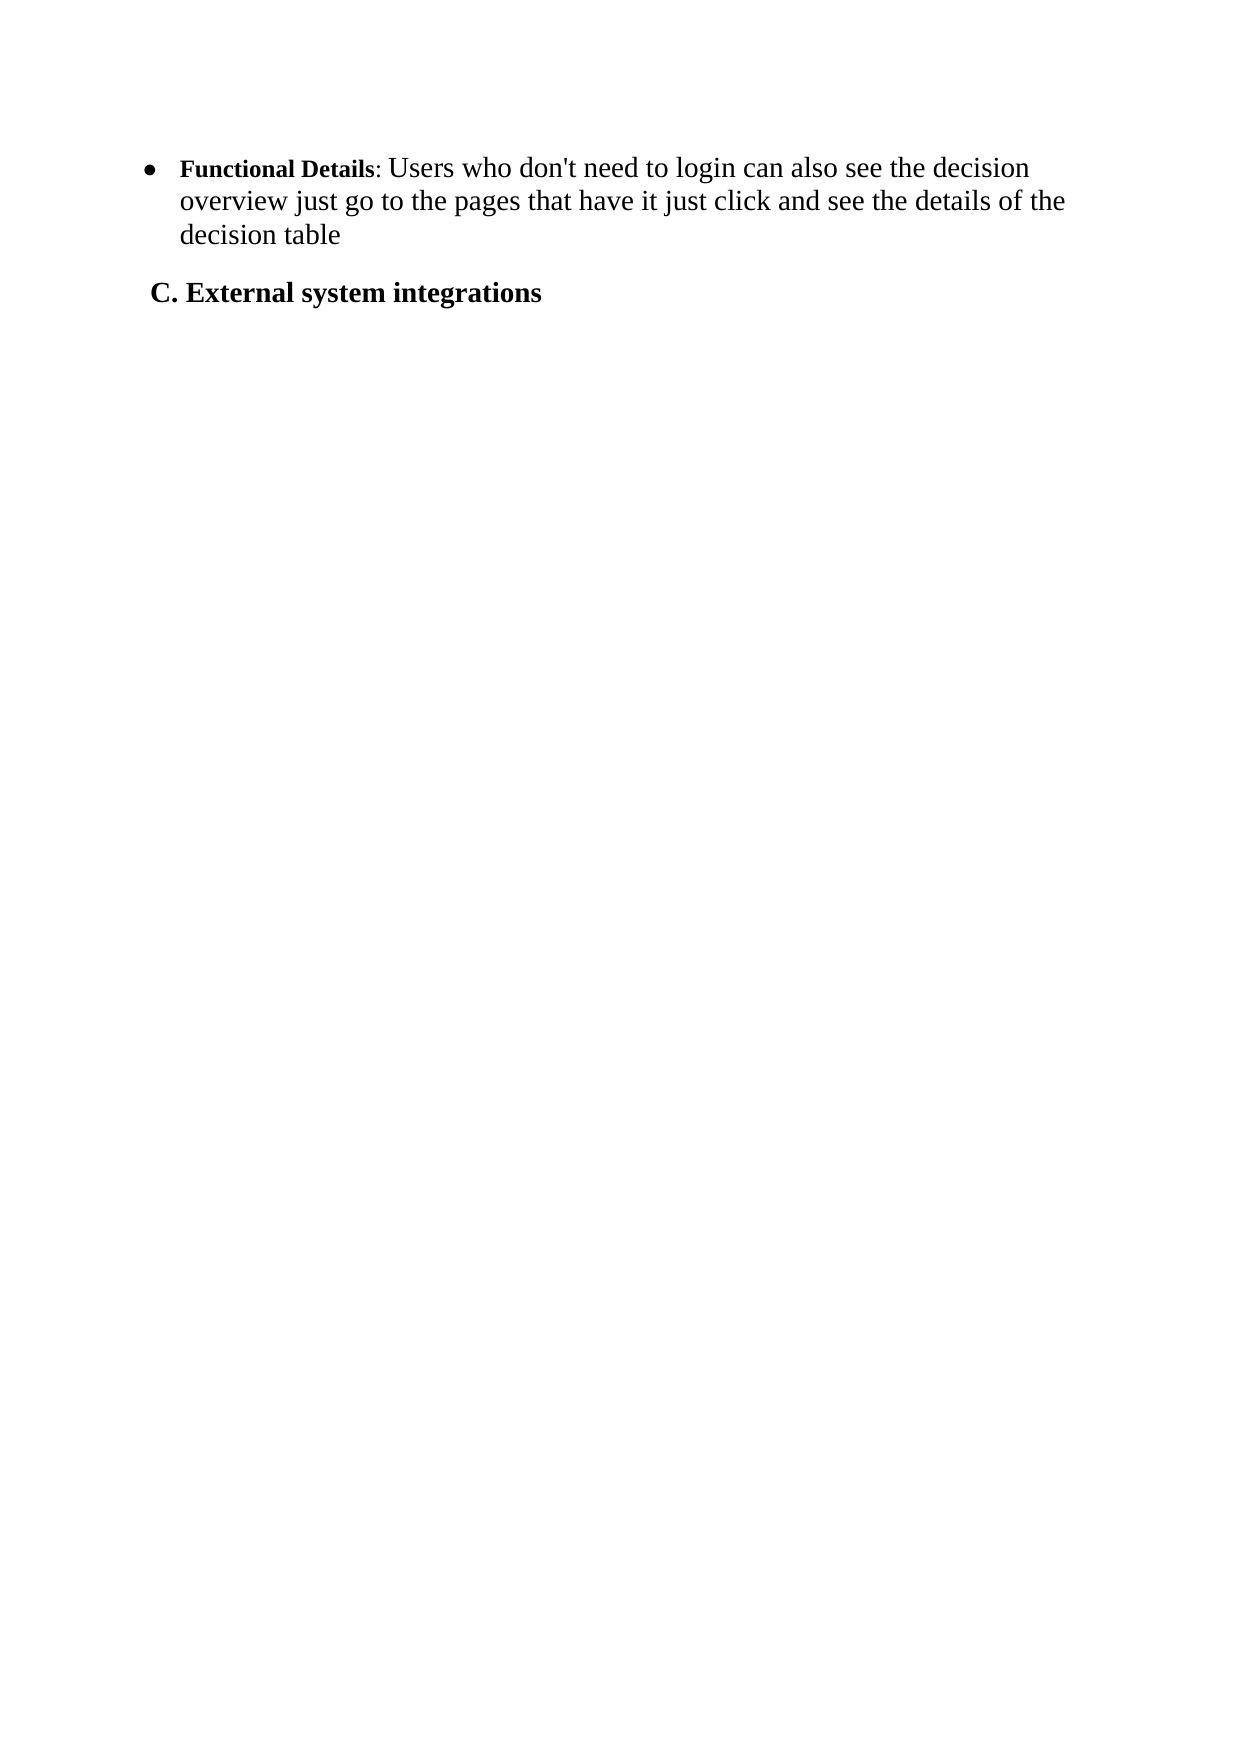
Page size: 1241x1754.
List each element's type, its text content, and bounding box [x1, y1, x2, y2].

list Functional Details: Users who don't need to login can also see the decision overview just go to the pages that have it just click and see the details of the decision table [142, 150, 1090, 251]
text C. External system integrations [150, 276, 1090, 309]
